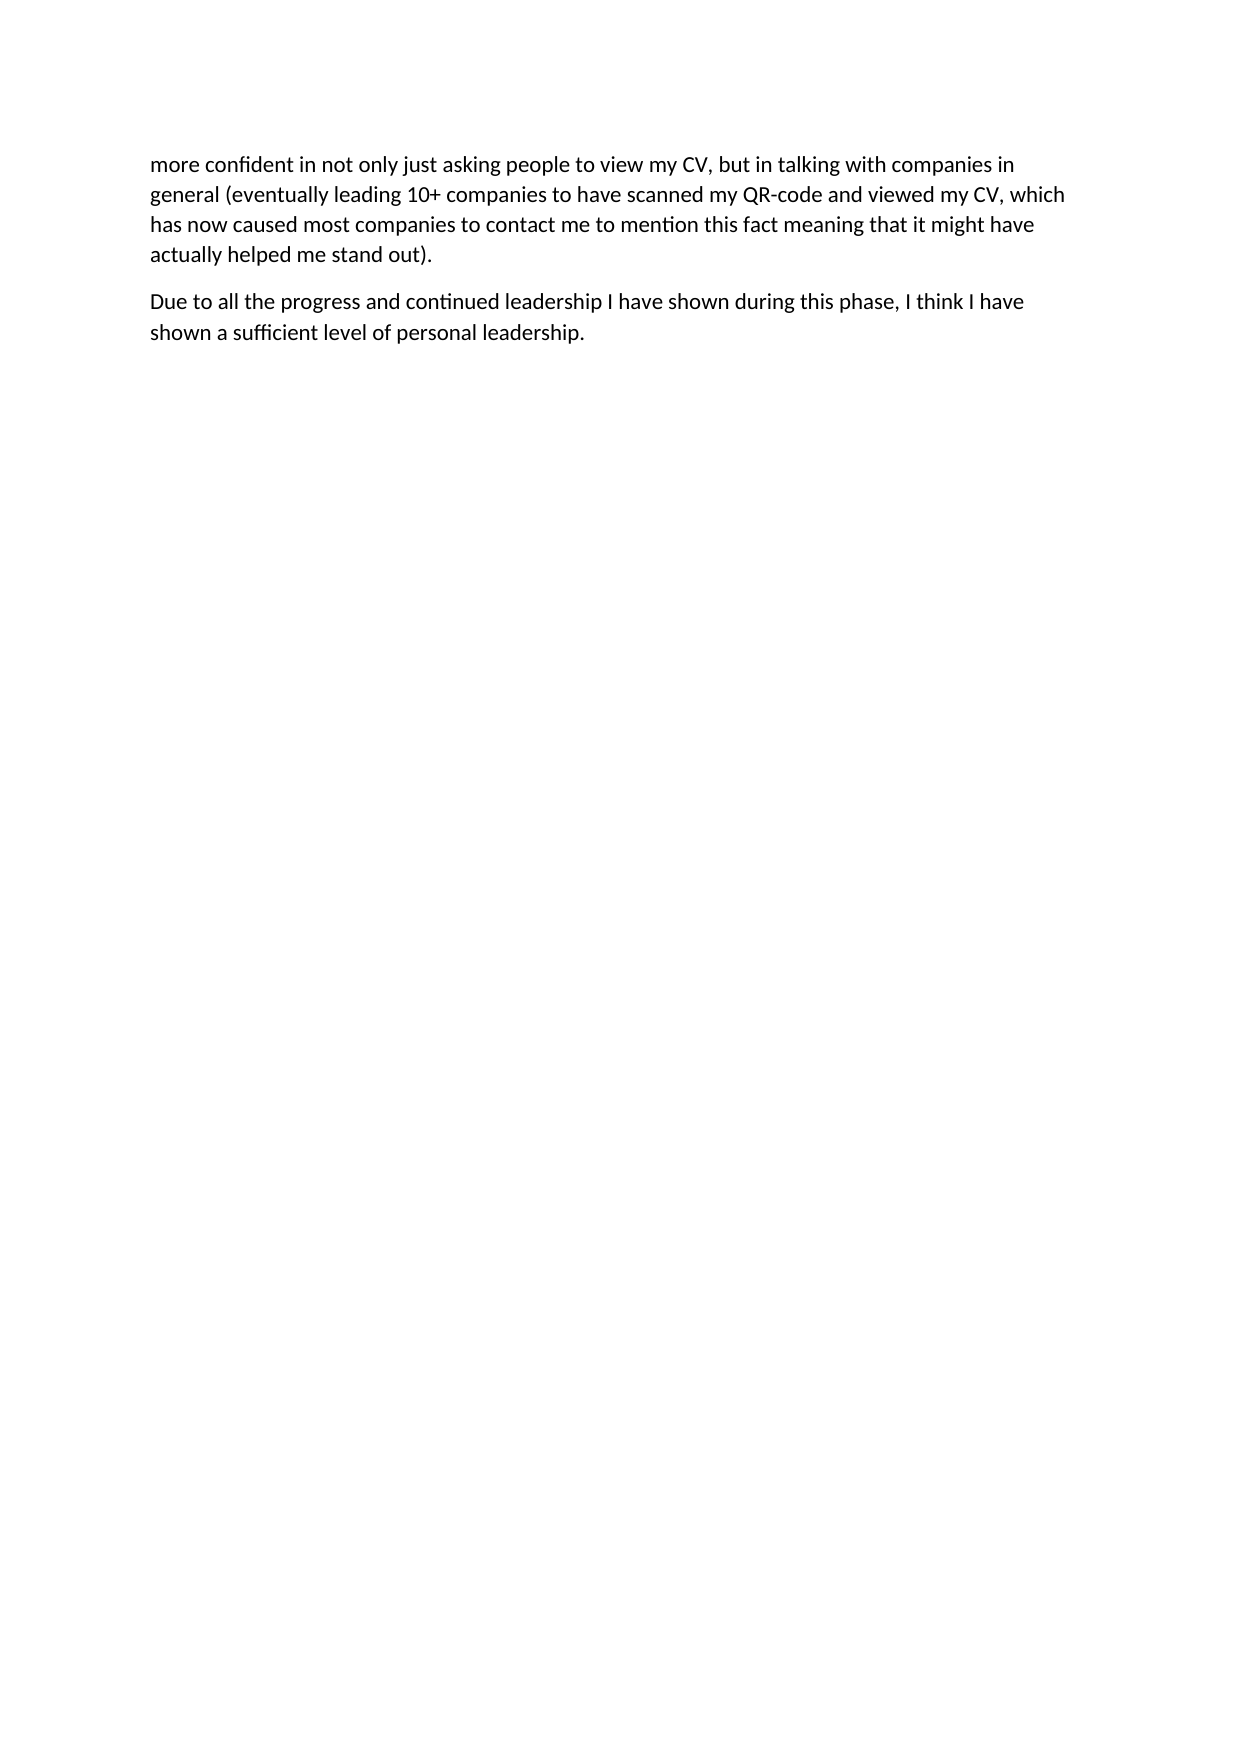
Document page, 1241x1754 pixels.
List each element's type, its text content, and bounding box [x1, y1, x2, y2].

text Due to all the progress and continued leadership I have shown during this phase, I think I have shown a sufficient level of personal leadership. [150, 287, 1090, 346]
